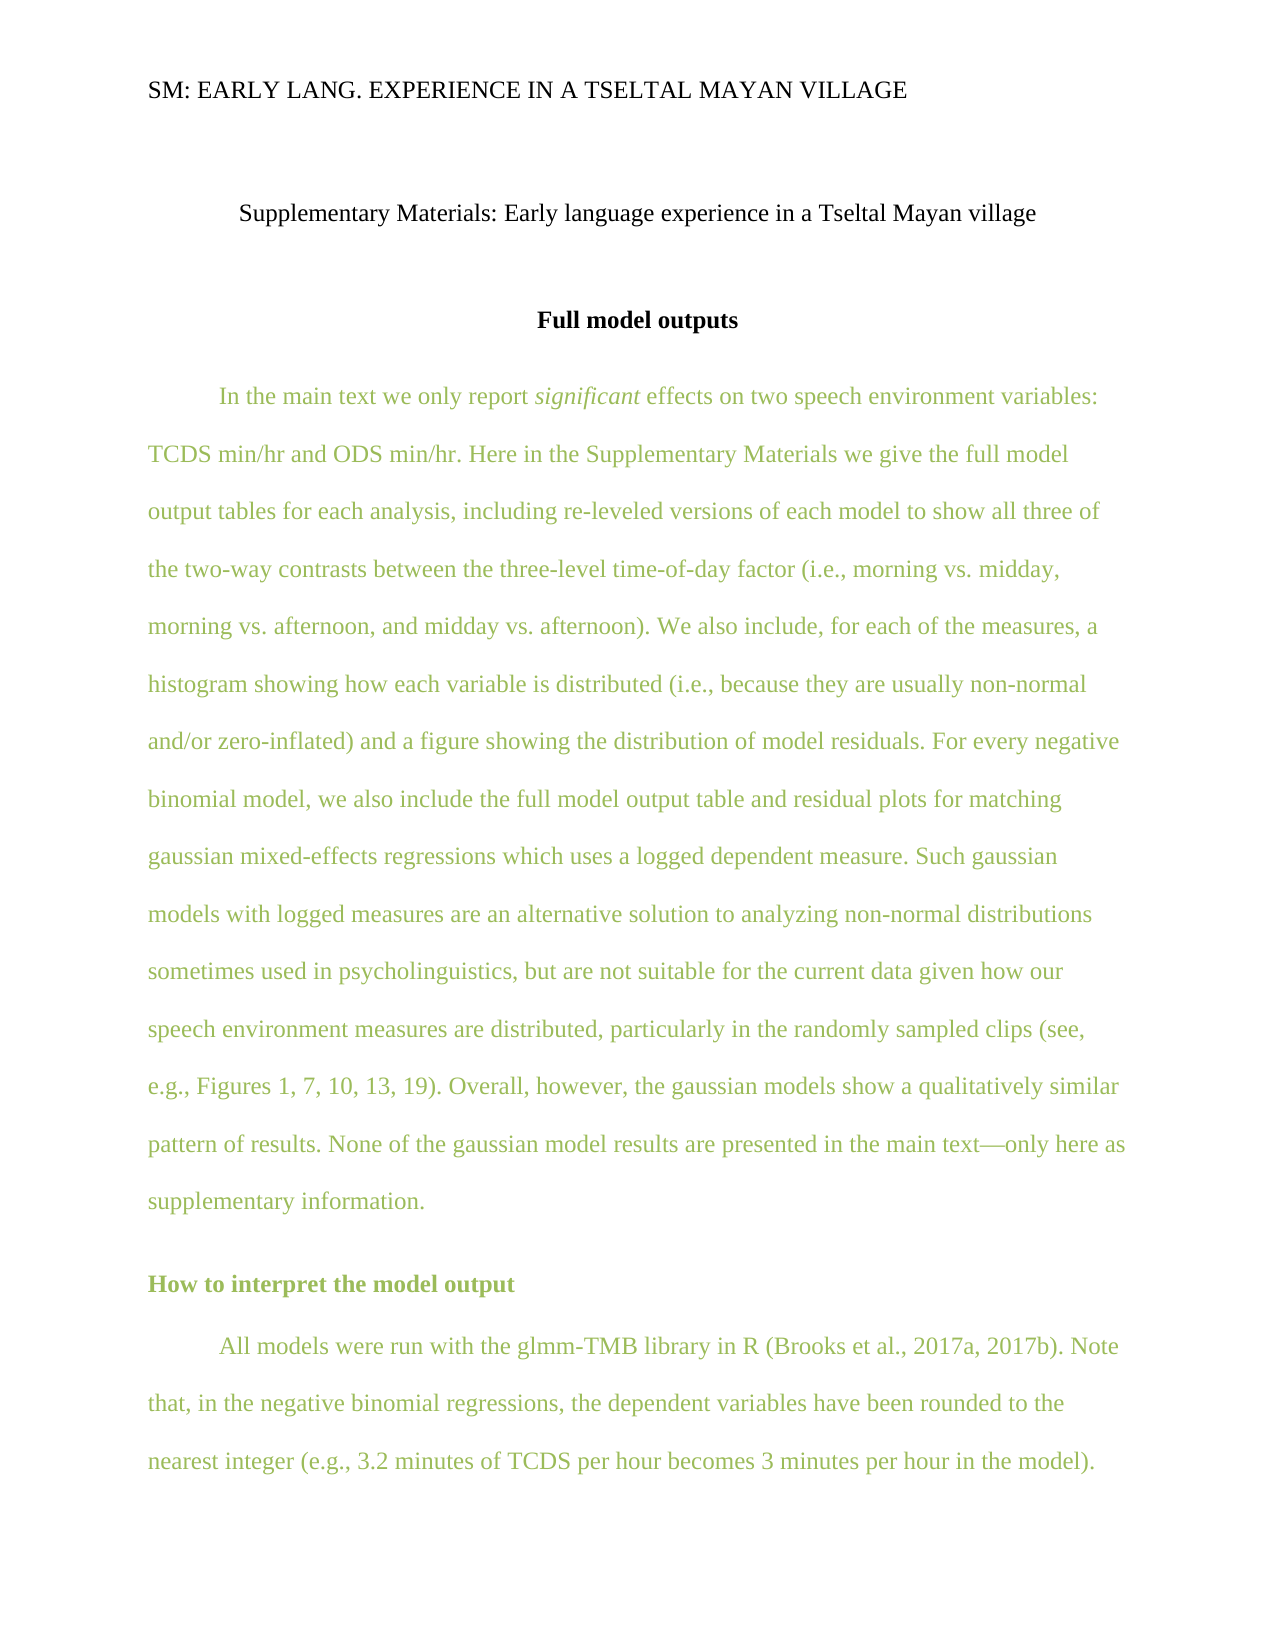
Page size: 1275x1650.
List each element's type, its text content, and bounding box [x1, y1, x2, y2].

subtitle Full model outputs [148, 305, 1127, 334]
text All models were run with the glmm-TMB library in R (Brooks et al., 2017a, 2017b). Note that, in the negative binomial regressions, the dependent variables have been rounded to the nearest integer (e.g., 3.2 minutes of TCDS per hour becomes 3 minutes per hour in the model). [148, 1331, 1127, 1474]
subtitle How to interpret the model output [148, 1269, 1127, 1298]
text In the main text we only report significant effects on two speech environment variables: TCDS min/hr and ODS min/hr. Here in the Supplementary Materials we give the full model output tables for each analysis, including re-leveled versions of each model to show all three of the two-way contrasts between the three-level time-of-day factor (i.e., morning vs. midday, morning vs. afternoon, and midday vs. afternoon). We also include, for each of the measures, a histogram showing how each variable is distributed (i.e., because they are usually non-normal and/or zero-inflated) and a figure showing the distribution of model residuals. For every negative binomial model, we also include the full model output table and residual plots for matching gaussian mixed-effects regressions which uses a logged dependent measure. Such gaussian models with logged measures are an alternative solution to analyzing non-normal distributions sometimes used in psycholinguistics, but are not suitable for the current data given how our speech environment measures are distributed, particularly in the randomly sampled clips (see, e.g., Figures 1, 7, 10, 13, 19). Overall, however, the gaussian models show a qualitatively similar pattern of results. None of the gaussian model results are presented in the main text—only here as supplementary information. [148, 381, 1127, 1215]
title Supplementary Materials: Early language experience in a Tseltal Mayan village [148, 198, 1127, 226]
